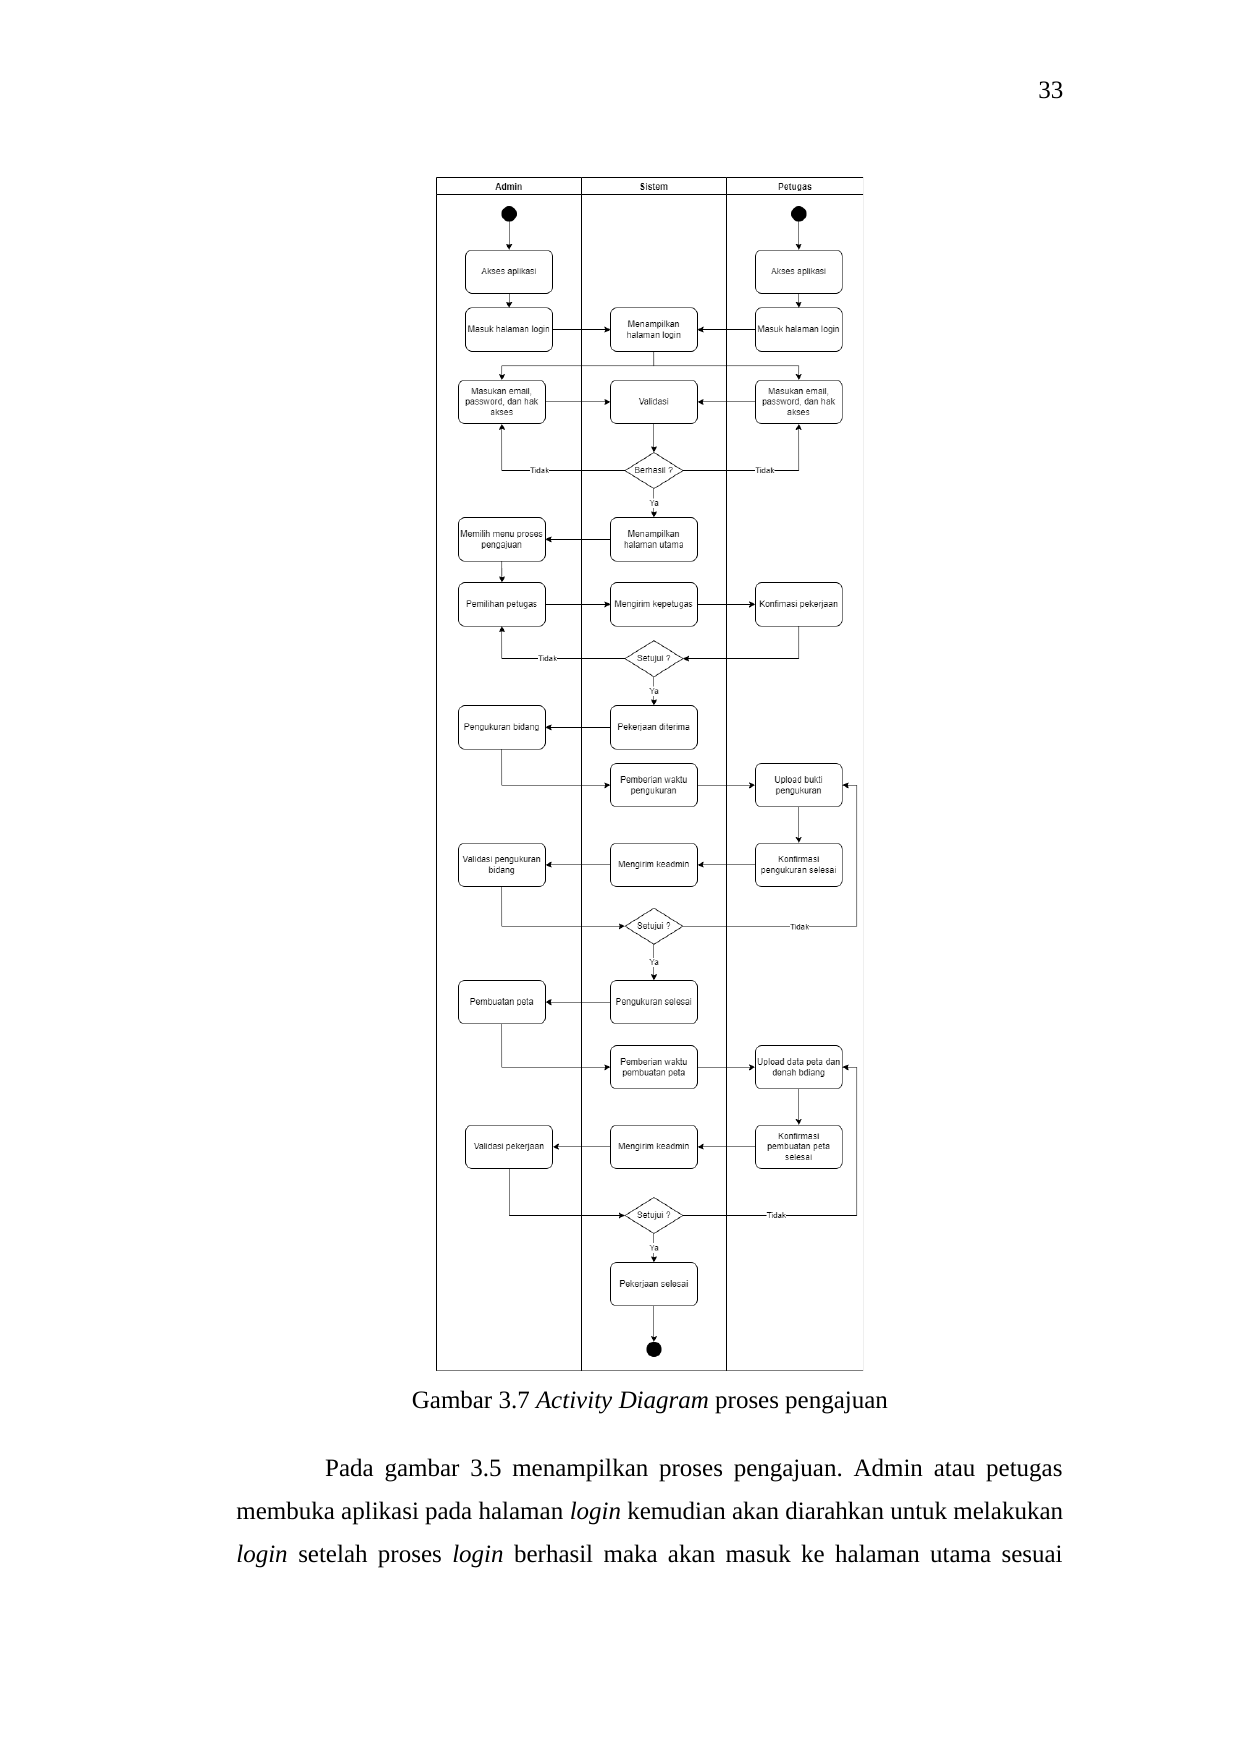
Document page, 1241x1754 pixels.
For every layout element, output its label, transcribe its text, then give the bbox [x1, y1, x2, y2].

picture [436, 177, 864, 1371]
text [236, 1453, 1063, 1568]
